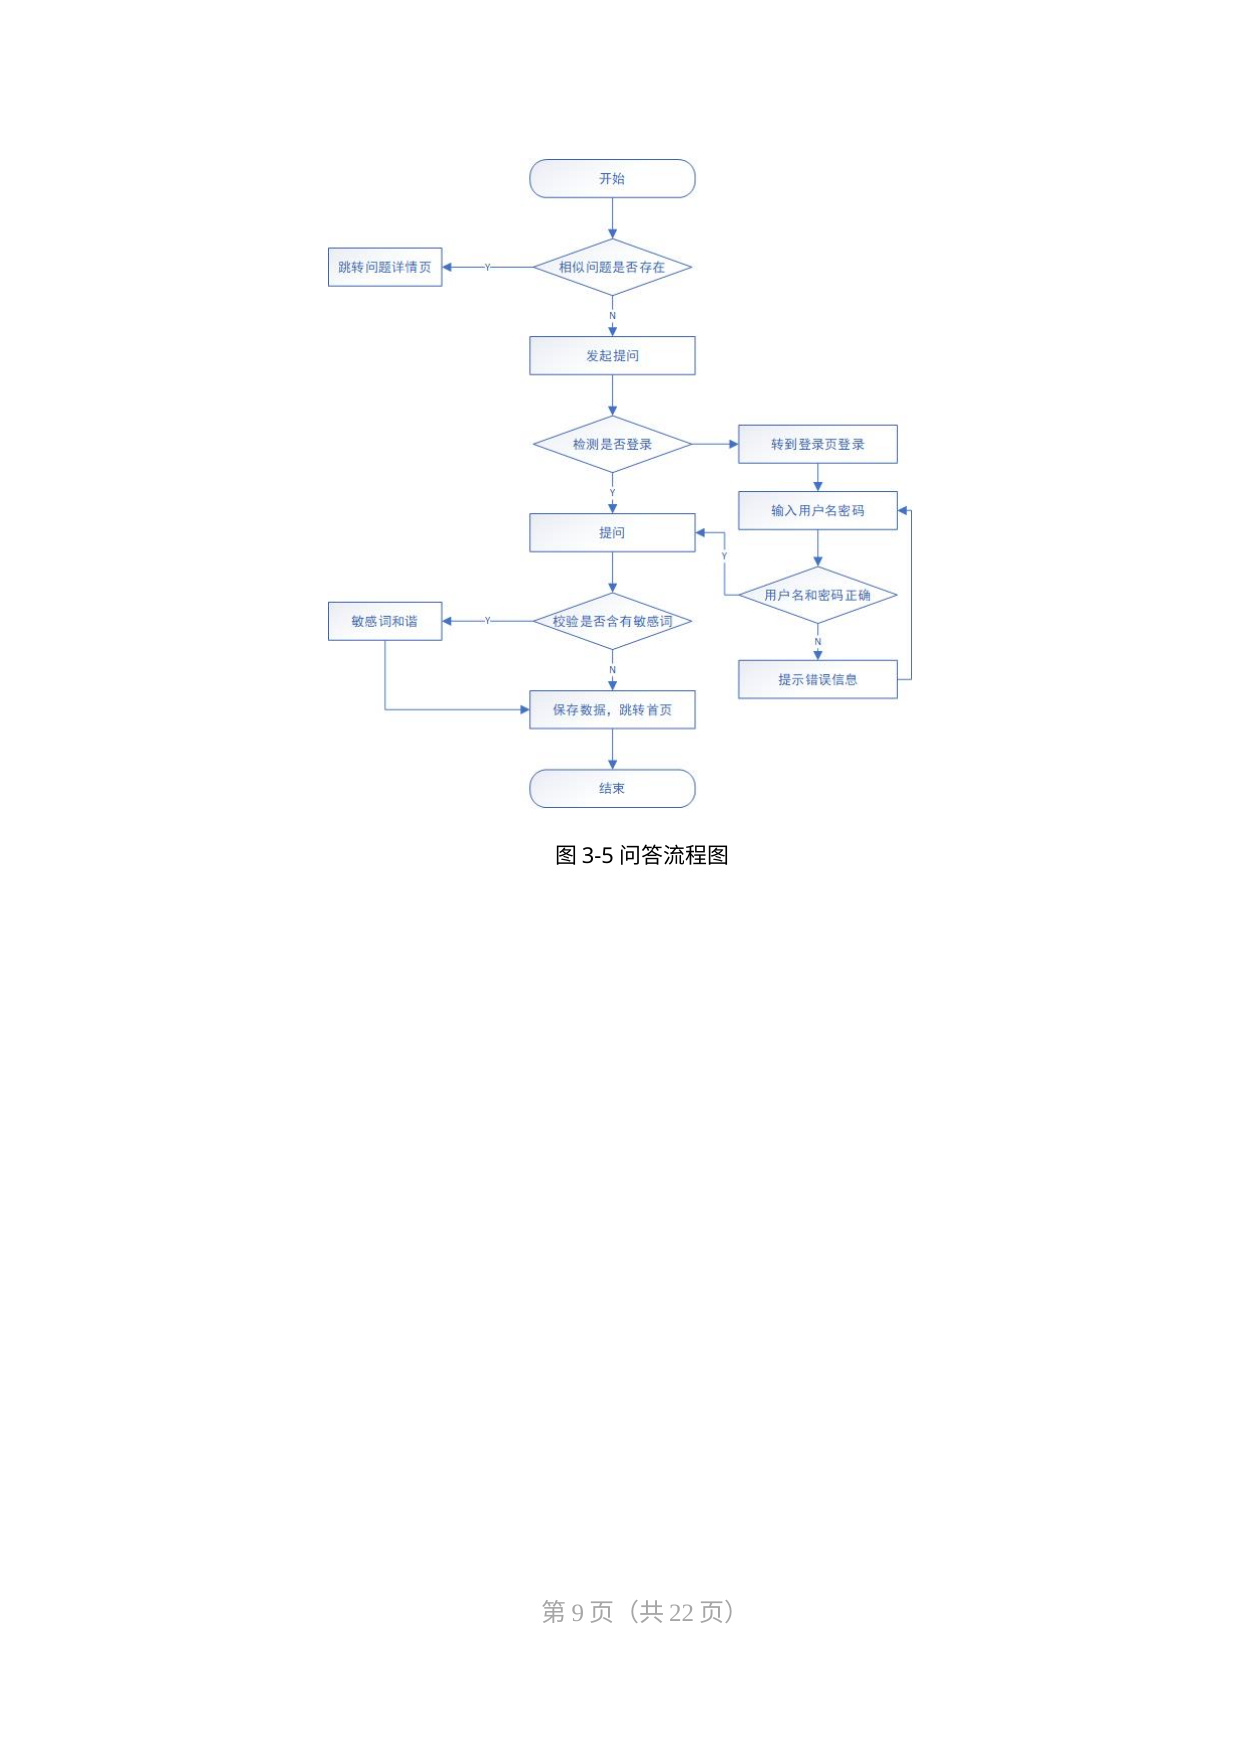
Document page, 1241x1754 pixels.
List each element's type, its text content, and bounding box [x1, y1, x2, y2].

text 图3-5 问答流程图 [187, 837, 1053, 871]
picture [327, 158, 913, 809]
